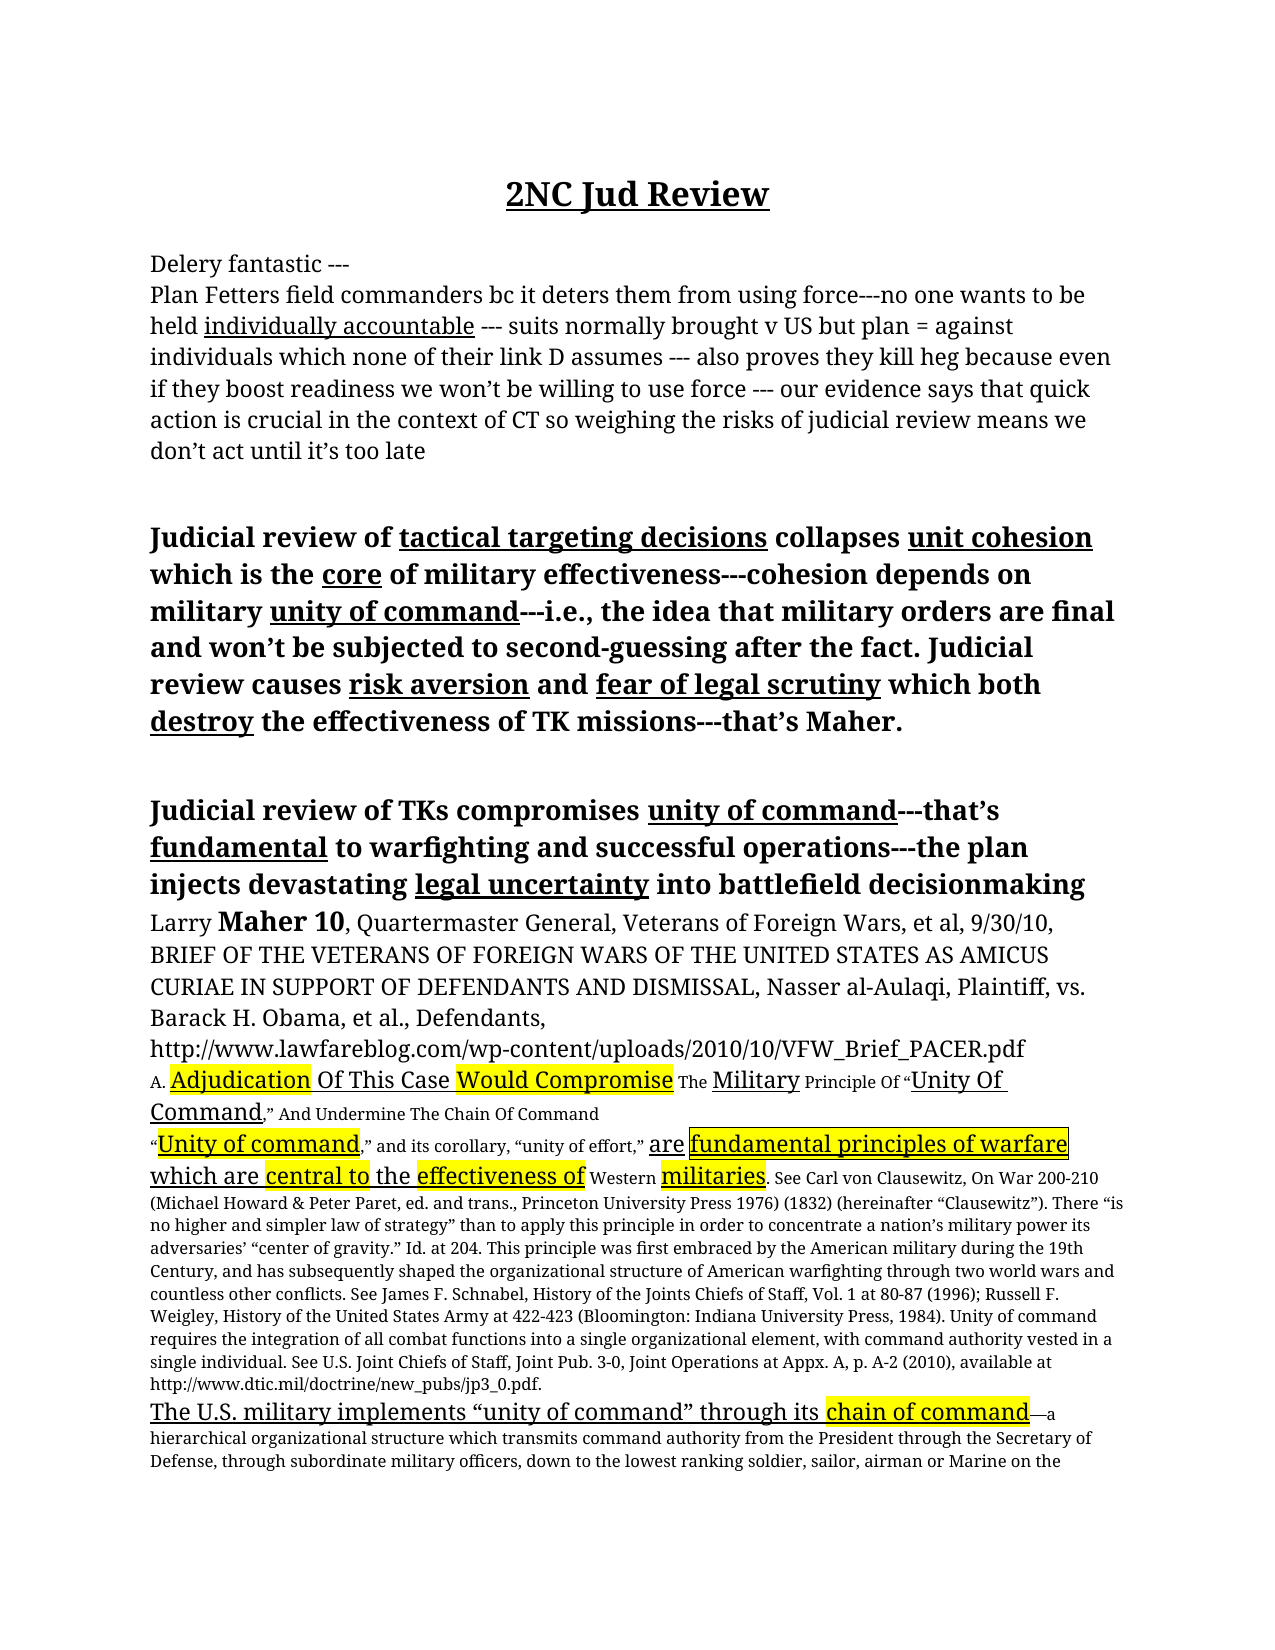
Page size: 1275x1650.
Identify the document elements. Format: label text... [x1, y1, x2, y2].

text “Unity of command,” and its corollary, “unity of effort,” are fundamental principles of warfare which are central to the effectiveness of Western militaries. See Carl von Clausewitz, On War 200-210 (Michael Howard & Peter Paret, ed. and trans., Princeton University Press 1976) (1832) (hereinafter “Clausewitz”). There “is no higher and simpler law of strategy” than to apply this principle in order to concentrate a nation’s military power its adversaries’ “center of gravity.” Id. at 204. This principle was first embraced by the American military during the 19th Century, and has subsequently shaped the organizational structure of American warfighting through two world wars and countless other conflicts. See James F. Schnabel, History of the Joints Chiefs of Staff, Vol. 1 at 80-87 (1996); Russell F. Weigley, History of the United States Army at 422-423 (Bloomington: Indiana University Press, 1984). Unity of command requires the integration of all combat functions into a single organizational element, with command authority vested in a single individual. See U.S. Joint Chiefs of Staff, Joint Pub. 3-0, Joint Operations at Appx. A, p. A-2 (2010), available at http://www.dtic.mil/doctrine/new_pubs/jp3_0.pdf. [150, 1127, 1125, 1396]
text A. Adjudication Of This Case Would Compromise The Military Principle Of “Unity Of Command,” And Undermine The Chain Of Command [150, 1064, 1125, 1127]
text Plan Fetters field commanders bc it deters them from using force---no one wants to be held individually accountable --- suits normally brought v US but plan = against individuals which none of their link D assumes --- also proves they kill heg because even if they boost readiness we won’t be willing to use force --- our evidence says that quick action is crucial in the context of CT so weighing the risks of judicial review means we don’t act until it’s too late [150, 279, 1125, 466]
subtitle Judicial review of tactical targeting decisions collapses unit cohesion which is the core of military effectiveness---cohesion depends on military unity of command---i.e., the idea that military orders are final and won’t be subjected to second-guessing after the fact. Judicial review causes risk aversion and fear of legal scrutiny which both destroy the effectiveness of TK missions---that’s Maher. [150, 518, 1125, 739]
subtitle Judicial review of TKs compromises unity of command---that’s fundamental to warfighting and successful operations---the plan injects devastating legal uncertainty into battlefield decisionmaking [150, 792, 1125, 902]
text Delery fantastic --- [150, 247, 1125, 279]
text Larry Maher 10, Quartermaster General, Veterans of Foreign Wars, et al, 9/30/10, BRIEF OF THE VETERANS OF FOREIGN WARS OF THE UNITED STATES AS AMICUS CURIAE IN SUPPORT OF DEFENDANTS AND DISMISSAL, Nasser al-Aulaqi, Plaintiff, vs. Barack H. Obama, et al., Defendants, http://www.lawfareblog.com/wp-content/uploads/2010/10/VFW_Brief_PACER.pdf [150, 902, 1125, 1064]
subtitle 2NC Jud Review [150, 171, 1125, 216]
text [150, 1396, 1125, 1472]
